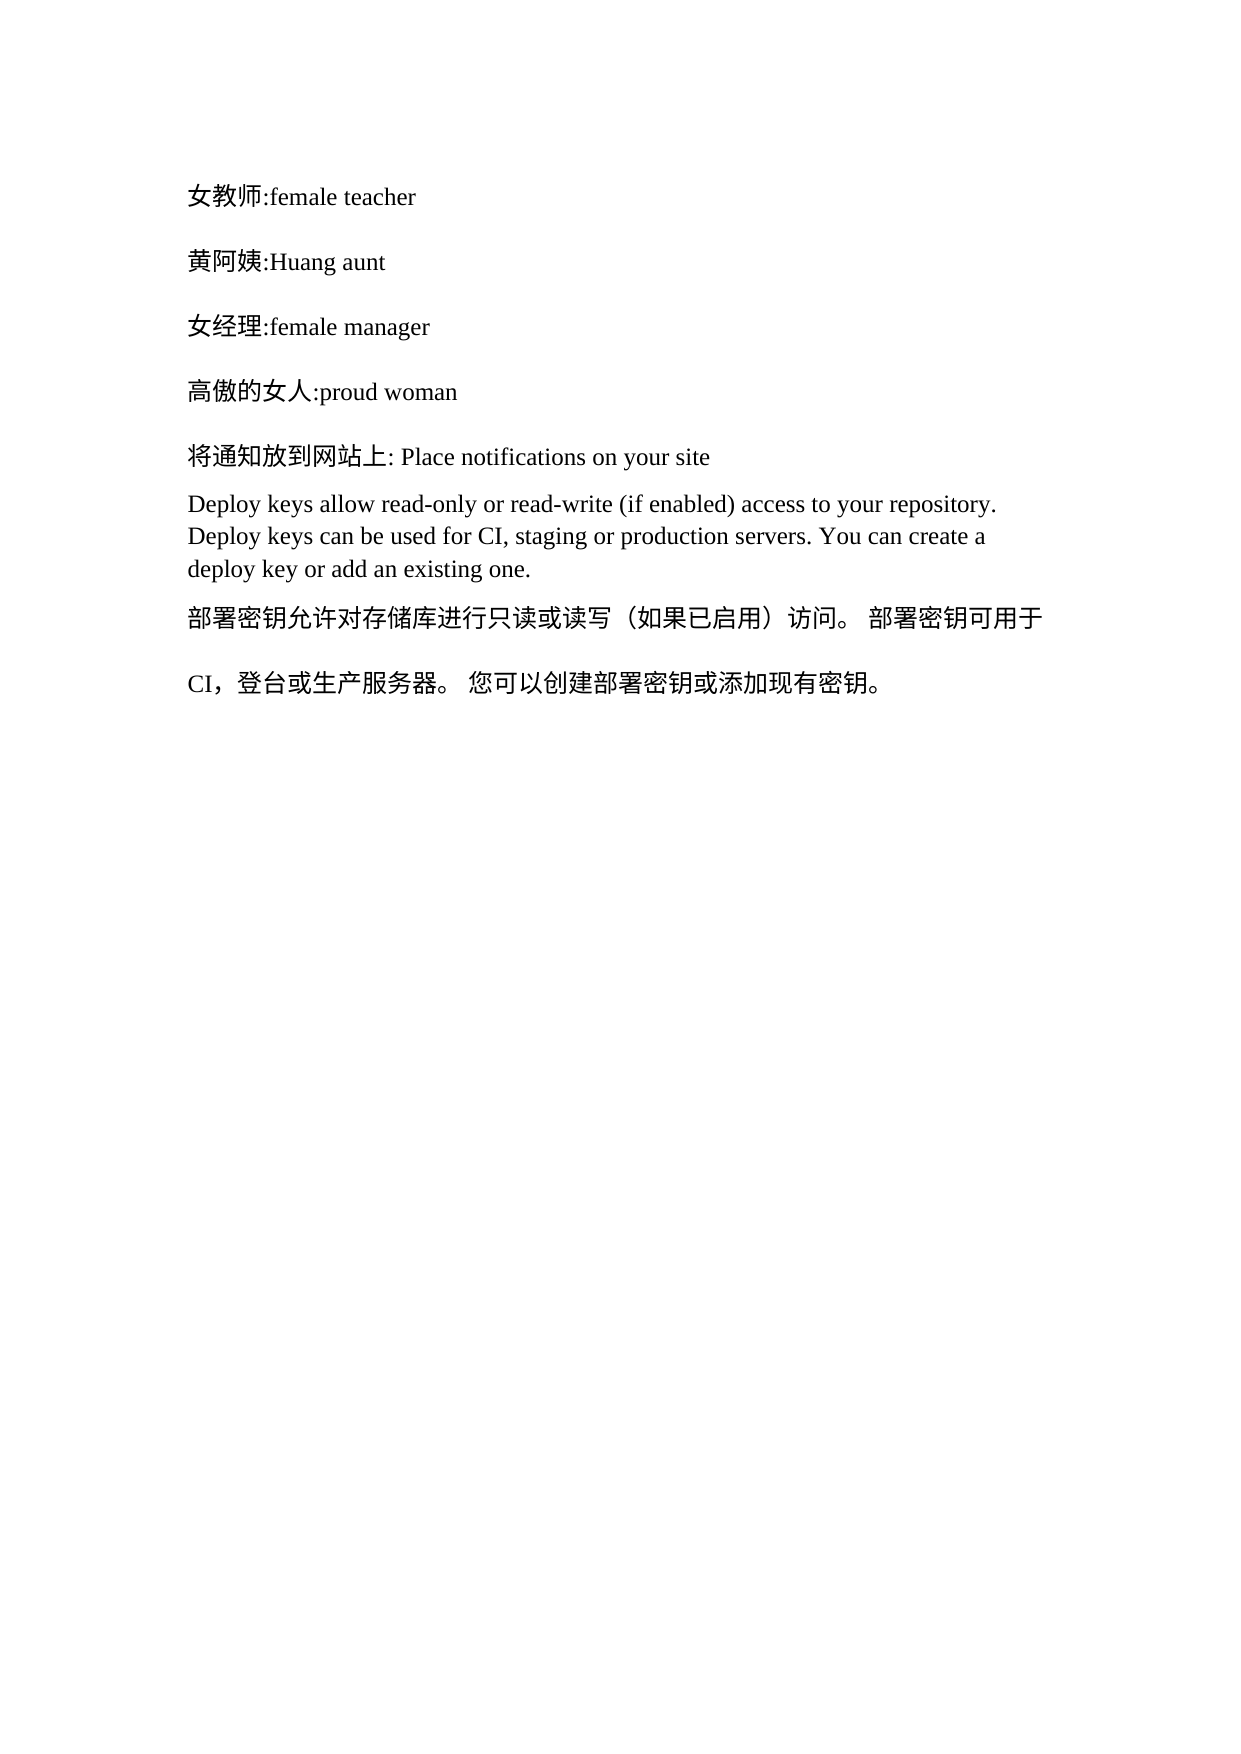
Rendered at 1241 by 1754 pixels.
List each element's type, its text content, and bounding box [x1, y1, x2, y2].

text 高傲的女人:proud woman [187, 357, 1053, 422]
text 女教师:female teacher [187, 162, 1053, 227]
text 黄阿姨:Huang aunt [187, 227, 1053, 292]
text Deploy keys allow read-only or read-write (if enabled) access to your repository. Deploy keys can be used for CI, staging or production servers. You can create a deploy key or add an existing one. [187, 487, 1053, 584]
text 将通知放到网站上: Place notifications on your site [187, 422, 1053, 487]
text 女经理:female manager [187, 292, 1053, 357]
text 部署密钥允许对存储库进行只读或读写（如果已启用）访问。 部署密钥可用于CI，登台或生产服务器。 您可以创建部署密钥或添加现有密钥。 [187, 584, 1053, 714]
